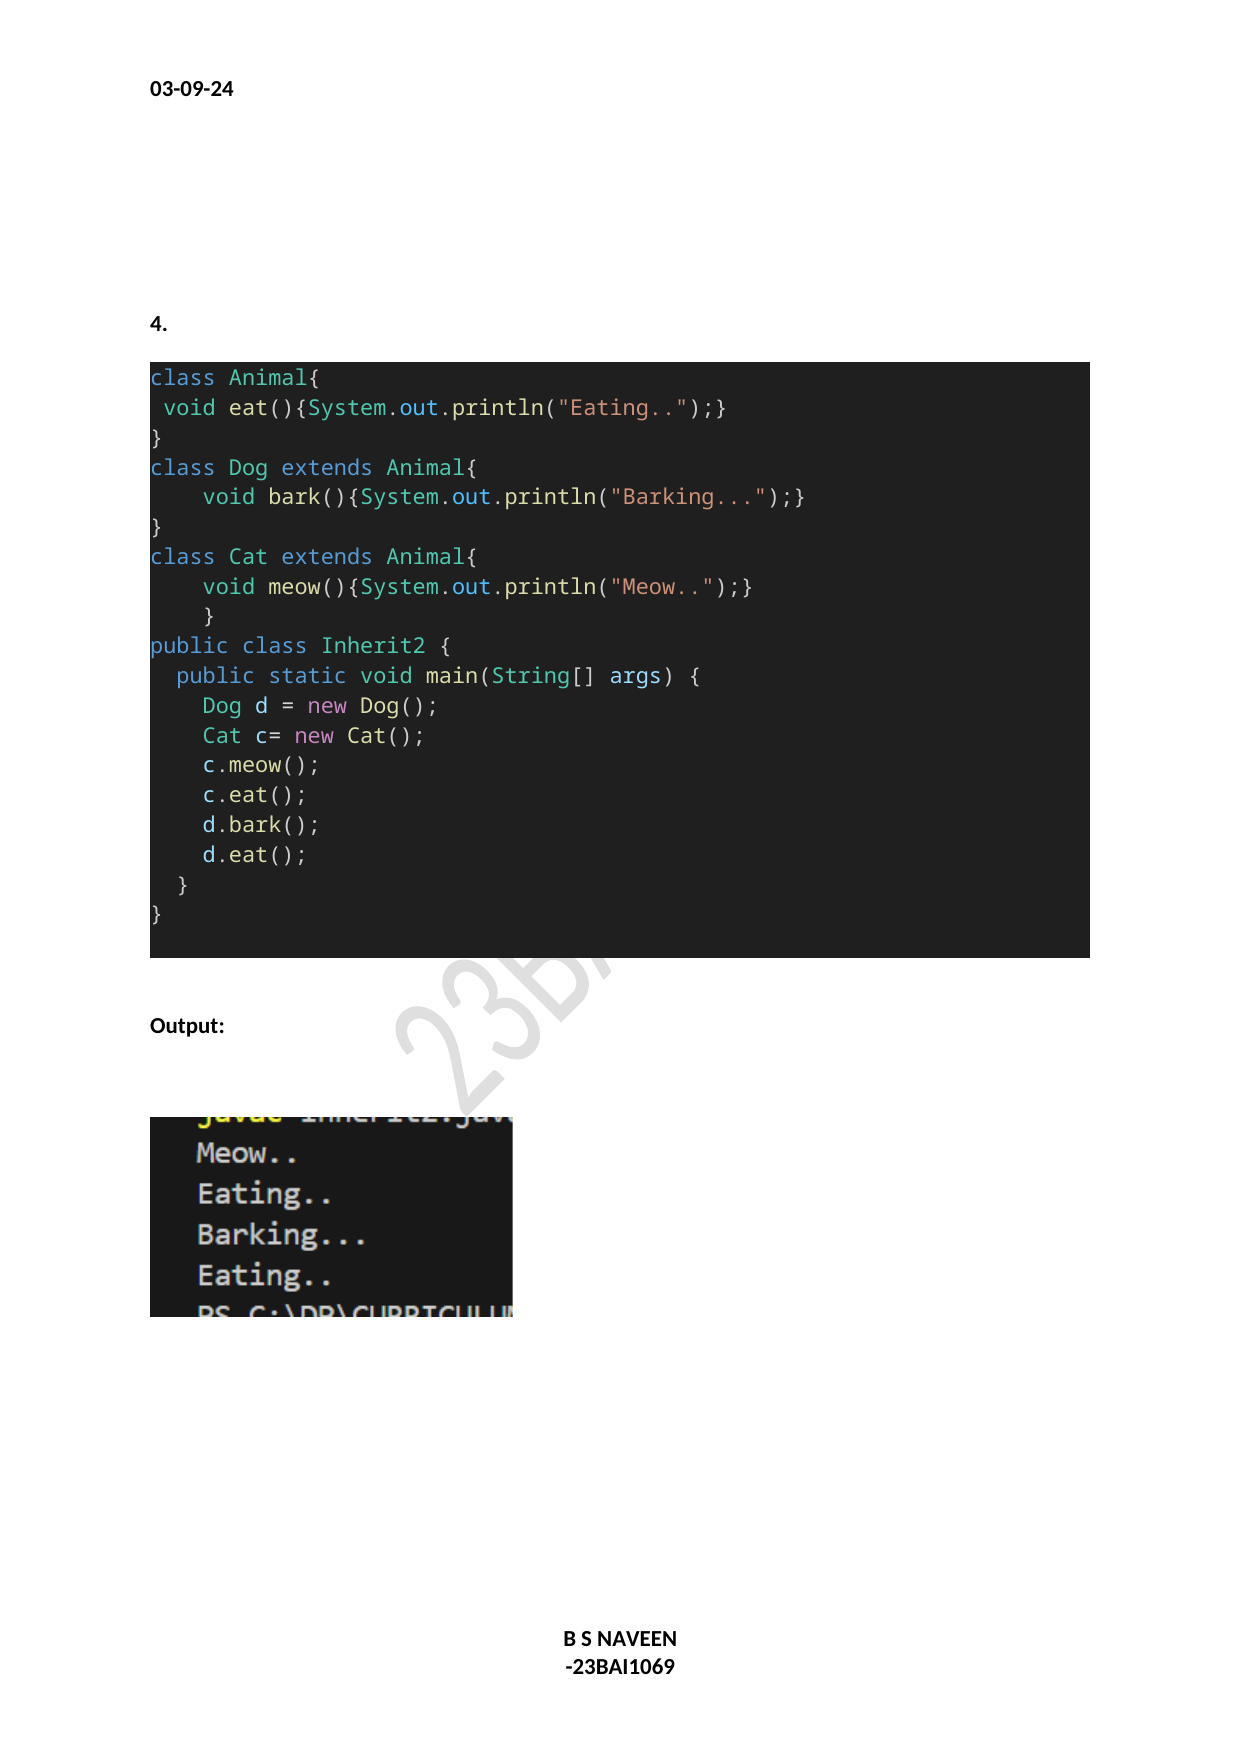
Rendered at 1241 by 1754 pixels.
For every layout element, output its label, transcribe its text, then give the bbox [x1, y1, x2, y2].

text } [150, 600, 1090, 630]
text public class Inherit2 { [150, 630, 1090, 660]
text d.eat(); [150, 839, 1090, 868]
text } [150, 868, 1090, 898]
text c.meow(); [150, 749, 1090, 779]
text void bark(){System.out.println("Barking...");} [150, 481, 1090, 511]
text } [150, 422, 1090, 451]
text 4. [150, 309, 1090, 337]
text } [150, 511, 1090, 541]
text Cat c= new Cat(); [150, 719, 1090, 749]
picture [150, 1117, 513, 1317]
text class Dog extends Animal{ [150, 451, 1090, 481]
text } [150, 898, 1090, 928]
text class Animal{ [150, 362, 1090, 392]
text class Cat extends Animal{ [150, 541, 1090, 571]
text public static void main(String[] args) { [150, 660, 1090, 690]
text void eat(){System.out.println("Eating..");} [150, 392, 1090, 422]
text d.bark(); [150, 809, 1090, 839]
text c.eat(); [150, 779, 1090, 809]
text Output: [150, 1011, 1090, 1039]
text Dog d = new Dog(); [150, 690, 1090, 719]
text void meow(){System.out.println("Meow..");} [150, 571, 1090, 600]
